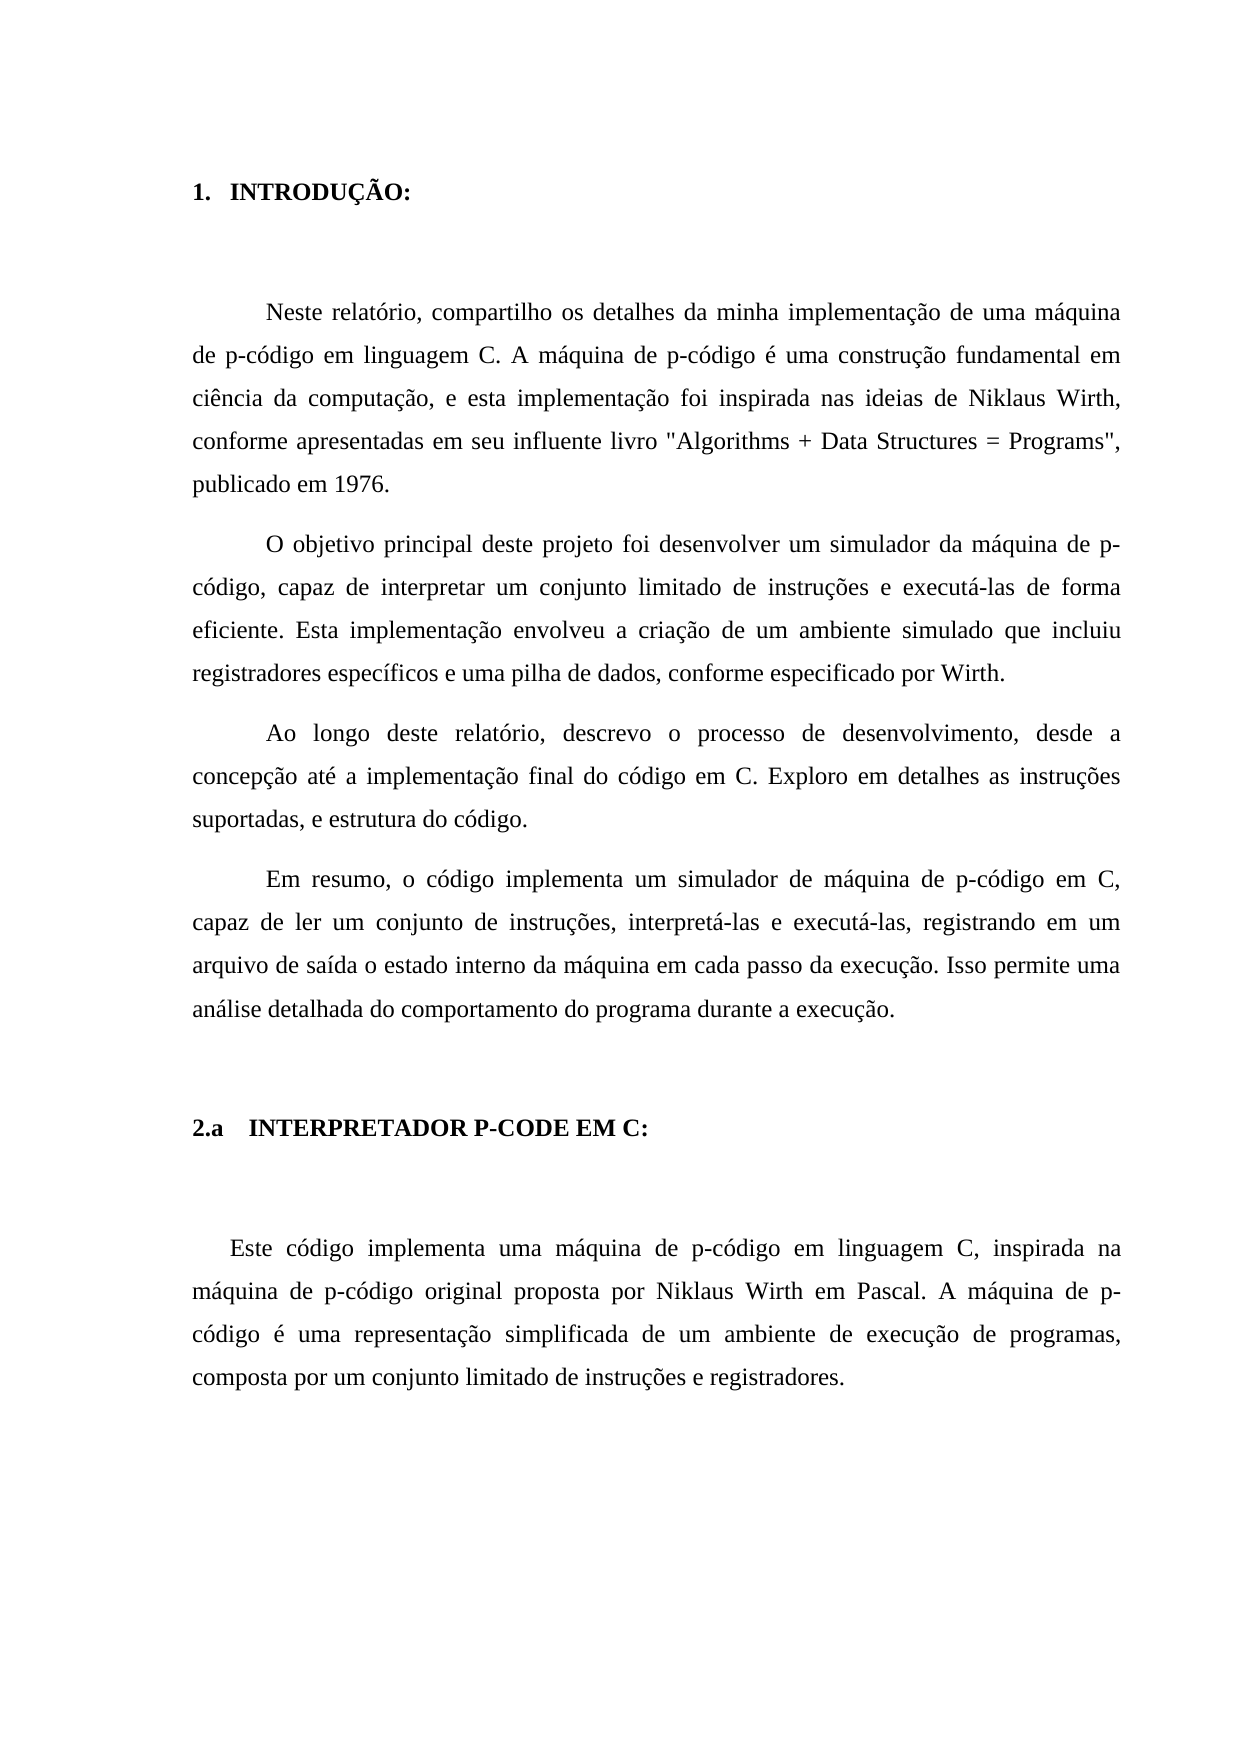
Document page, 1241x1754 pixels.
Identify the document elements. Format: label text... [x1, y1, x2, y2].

text Este código implementa uma máquina de p-código em linguagem C, inspirada na máquina de p-código original proposta por Niklaus Wirth em Pascal. A máquina de p-código é uma representação simplificada de um ambiente de execução de programas, composta por um conjunto limitado de instruções e registradores. [192, 1233, 1122, 1391]
text Neste relatório, compartilho os detalhes da minha implementação de uma máquina de p-código em linguagem C. A máquina de p-código é uma construção fundamental em ciência da computação, e esta implementação foi inspirada nas ideias de Niklaus Wirth, conforme apresentadas em seu influente livro "Algorithms + Data Structures = Programs", publicado em 1976. [192, 297, 1122, 498]
text Em resumo, o código implementa um simulador de máquina de p-código em C, capaz de ler um conjunto de instruções, interpretá-las e executá-las, registrando em um arquivo de saída o estado interno da máquina em cada passo da execução. Isso permite uma análise detalhada do comportamento do programa durante a execução. [192, 864, 1122, 1022]
text 2.a INTERPRETADOR P-CODE EM C: [118, 1113, 1122, 1142]
text O objetivo principal deste projeto foi desenvolver um simulador da máquina de p-código, capaz de interpretar um conjunto limitado de instruções e executá-las de forma eficiente. Esta implementação envolveu a criação de um ambiente simulado que incluiu registradores específicos e uma pilha de dados, conforme especificado por Wirth. [192, 529, 1122, 687]
text Ao longo deste relatório, descrevo o processo de desenvolvimento, desde a concepção até a implementação final do código em C. Exploro em detalhes as instruções suportadas, e estrutura do código. [192, 718, 1122, 833]
list INTRODUÇÃO: [192, 177, 1122, 206]
